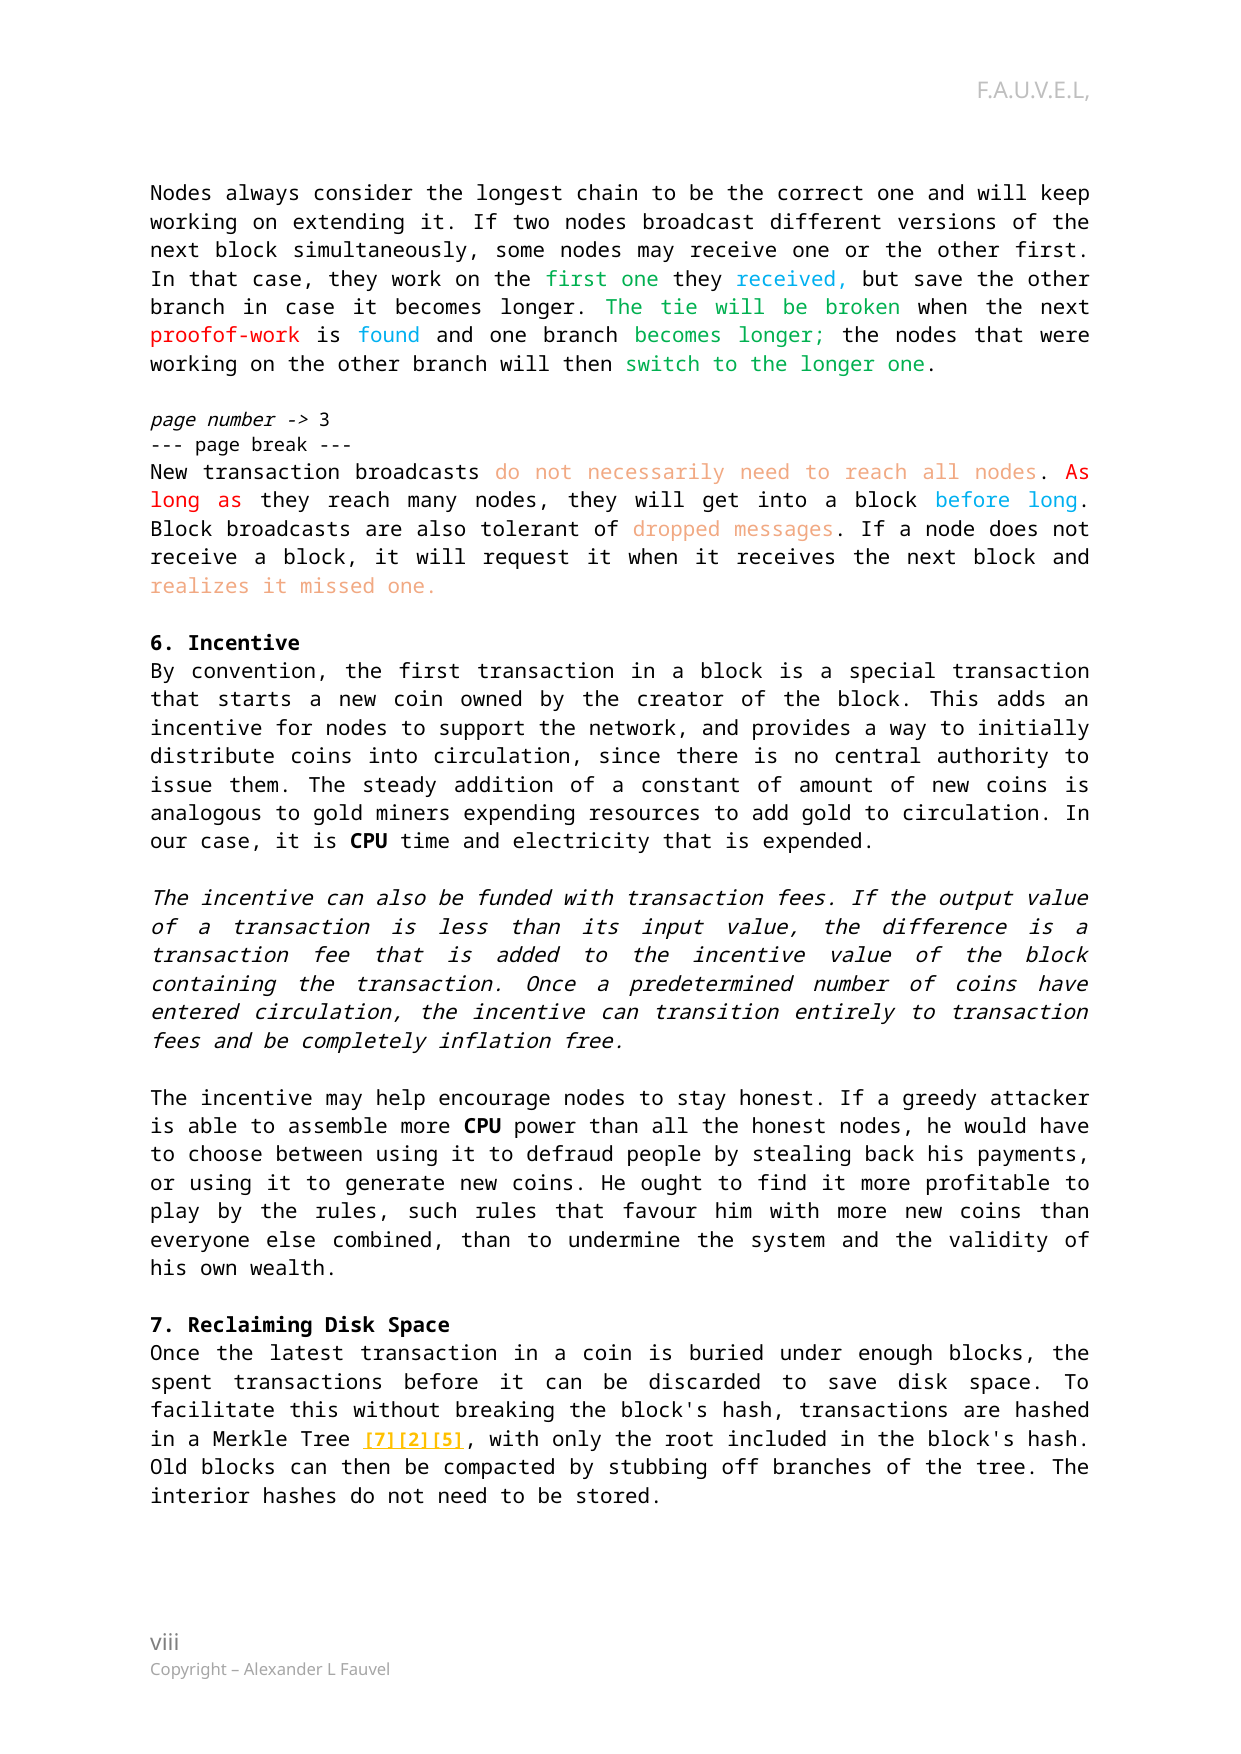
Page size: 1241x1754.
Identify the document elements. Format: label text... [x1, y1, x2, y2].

text 7. Reclaiming Disk Space [150, 1310, 1090, 1338]
text Nodes always consider the longest chain to be the correct one and will keep working on extending it. If two nodes broadcast different versions of the next block simultaneously, some nodes may receive one or the other first. In that case, they work on the first one they received, but save the other branch in case it becomes longer. The tie will be broken when the next proofof-work is found and one branch becomes longer; the nodes that were working on the other branch will then switch to the longer one. [150, 178, 1090, 377]
text By convention, the first transaction in a block is a special transaction that starts a new coin owned by the creator of the block. This adds an incentive for nodes to support the network, and provides a way to initially distribute coins into circulation, since there is no central authority to issue them. The steady addition of a constant of amount of new coins is analogous to gold miners expending resources to add gold to circulation. In our case, it is CPU time and electricity that is expended. [150, 656, 1090, 855]
text Once the latest transaction in a coin is buried under enough blocks, the spent transactions before it can be discarded to save disk space. To facilitate this without breaking the block's hash, transactions are hashed in a Merkle Tree [7][2][5], with only the root included in the block's hash. Old blocks can then be compacted by stubbing off branches of the tree. The interior hashes do not need to be stored. [150, 1338, 1090, 1509]
text page number -> 3 [150, 406, 1090, 431]
text 6. Incentive [150, 628, 1090, 656]
text The incentive may help encourage nodes to stay honest. If a greedy attacker is able to assemble more CPU power than all the honest nodes, he would have to choose between using it to defraud people by stealing back his payments, or using it to generate new coins. He ought to find it more profitable to play by the rules, such rules that favour him with more new coins than everyone else combined, than to undermine the system and the validity of his own wealth. [150, 1083, 1090, 1282]
text The incentive can also be funded with transaction fees. If the output value of a transaction is less than its input value, the difference is a transaction fee that is added to the incentive value of the block containing the transaction. Once a predetermined number of coins have entered circulation, the incentive can transition entirely to transaction fees and be completely inflation free. [150, 883, 1090, 1054]
text --- page break --- [150, 431, 1090, 457]
text New transaction broadcasts do not necessarily need to reach all nodes. As long as they reach many nodes, they will get into a block before long. Block broadcasts are also tolerant of dropped messages. If a node does not receive a block, it will request it when it receives the next block and realizes it missed one. [150, 457, 1090, 599]
